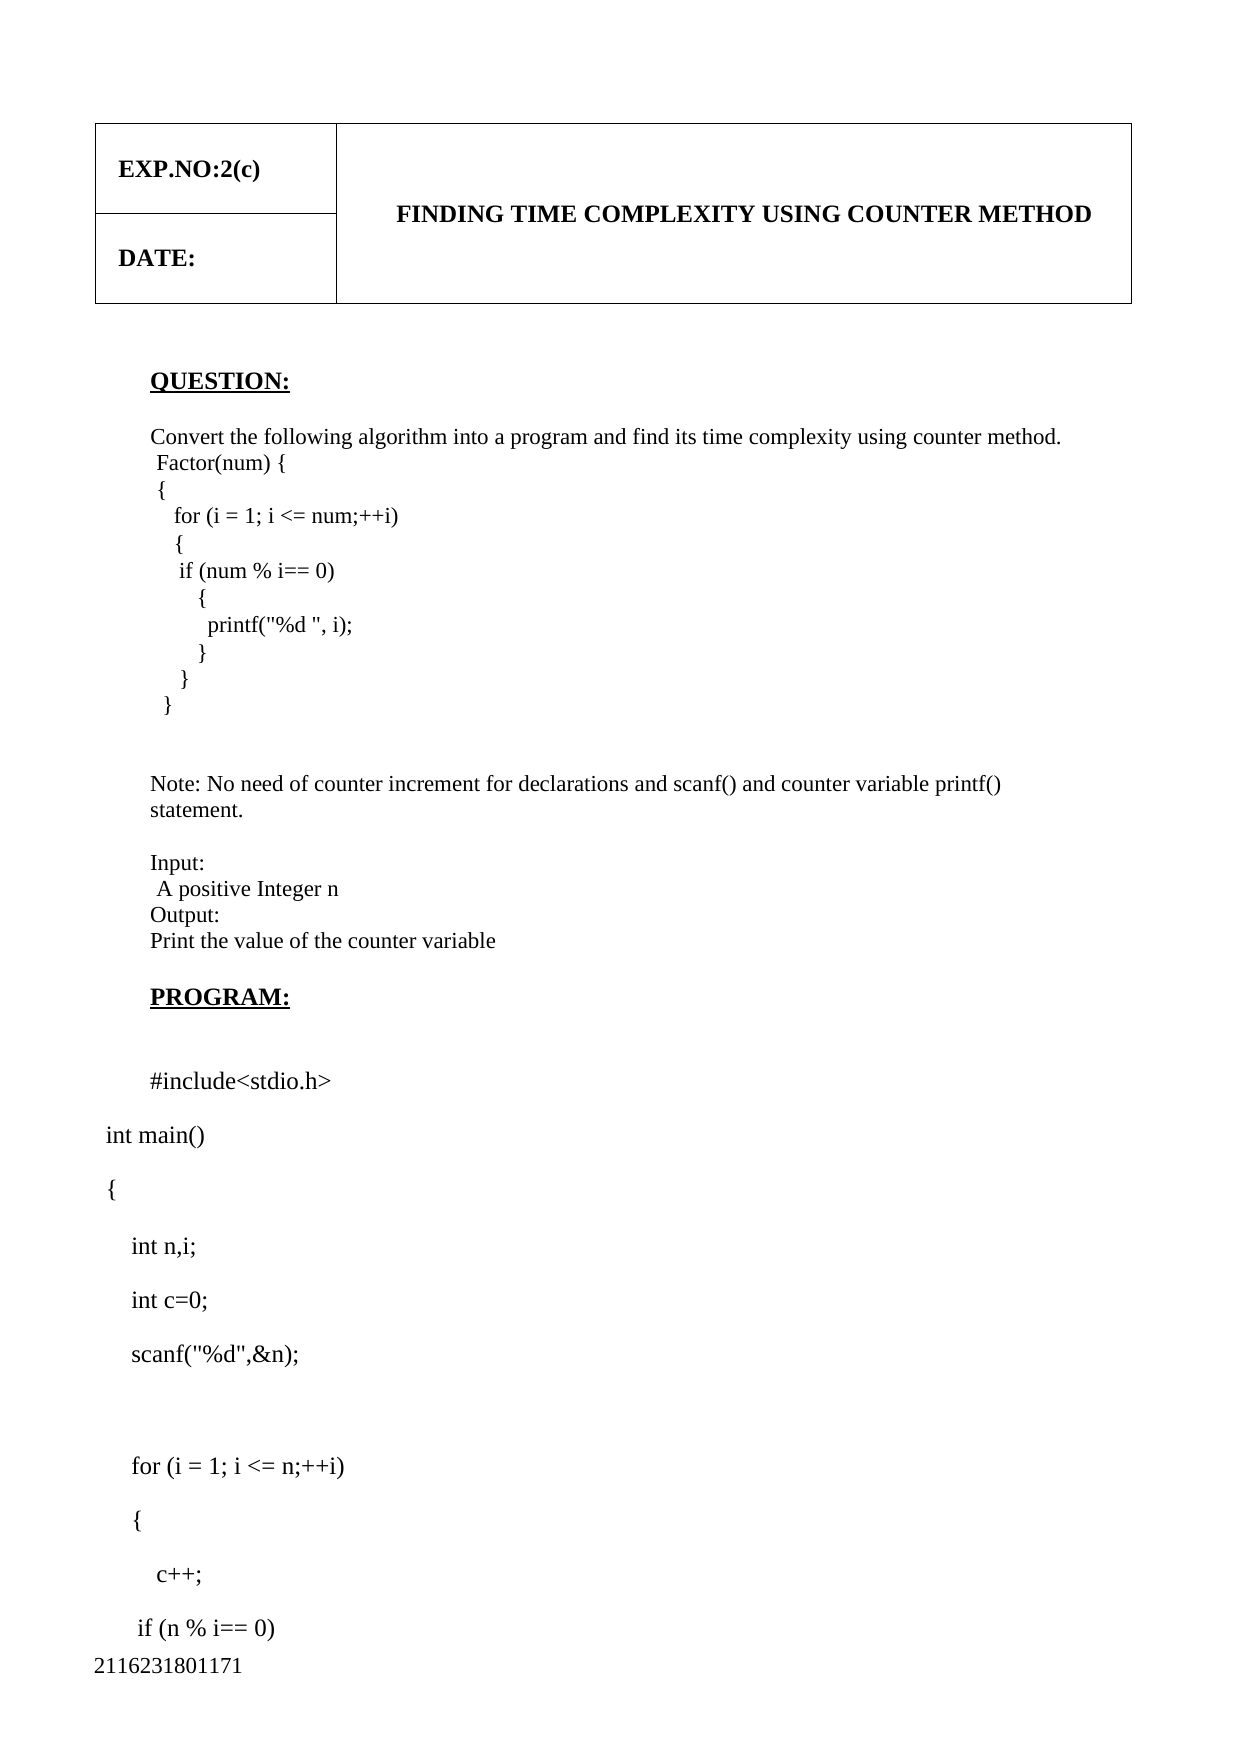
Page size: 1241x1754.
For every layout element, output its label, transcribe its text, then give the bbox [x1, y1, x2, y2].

text scanf("%d",&n); [131, 1339, 1155, 1368]
text PROGRAM: [150, 982, 1155, 1011]
text c++; [156, 1559, 1155, 1588]
table_header FINDING TIME COMPLEXITY USING COUNTER METHOD [337, 124, 1131, 302]
text for (i = 1; i <= n;++i) [131, 1451, 1155, 1480]
text QUESTION: [150, 366, 1155, 395]
text } [179, 665, 1155, 691]
text A positive Integer n Output: [150, 876, 398, 927]
text if (num % i== 0) [179, 557, 1155, 583]
text Print the value of the counter variable [150, 927, 1155, 954]
text } [162, 692, 1155, 718]
text { [131, 1505, 1155, 1534]
text printf("%d ", i); [207, 611, 1155, 637]
text #include<stdio.h> int main() [106, 1066, 346, 1149]
text Convert the following algorithm into a program and find its time complexity using counter method. Factor(num) { [150, 424, 1155, 476]
text if (n % i== 0) [137, 1613, 1155, 1642]
text { [197, 584, 1155, 610]
text { [106, 1174, 1155, 1203]
text for (i = 1; i <= num;++i) [173, 502, 1155, 528]
table_header EXP.NO:2(c) [96, 124, 336, 212]
text { [173, 529, 1155, 556]
text } [197, 638, 1155, 665]
text Input: [150, 849, 1155, 875]
text { [156, 476, 1155, 502]
text int n,i; int c=0; [131, 1231, 209, 1314]
text Note: No need of counter increment for declarations and scanf() and counter variable printf() statement. [150, 771, 1078, 822]
table_cell DATE: [96, 214, 336, 302]
